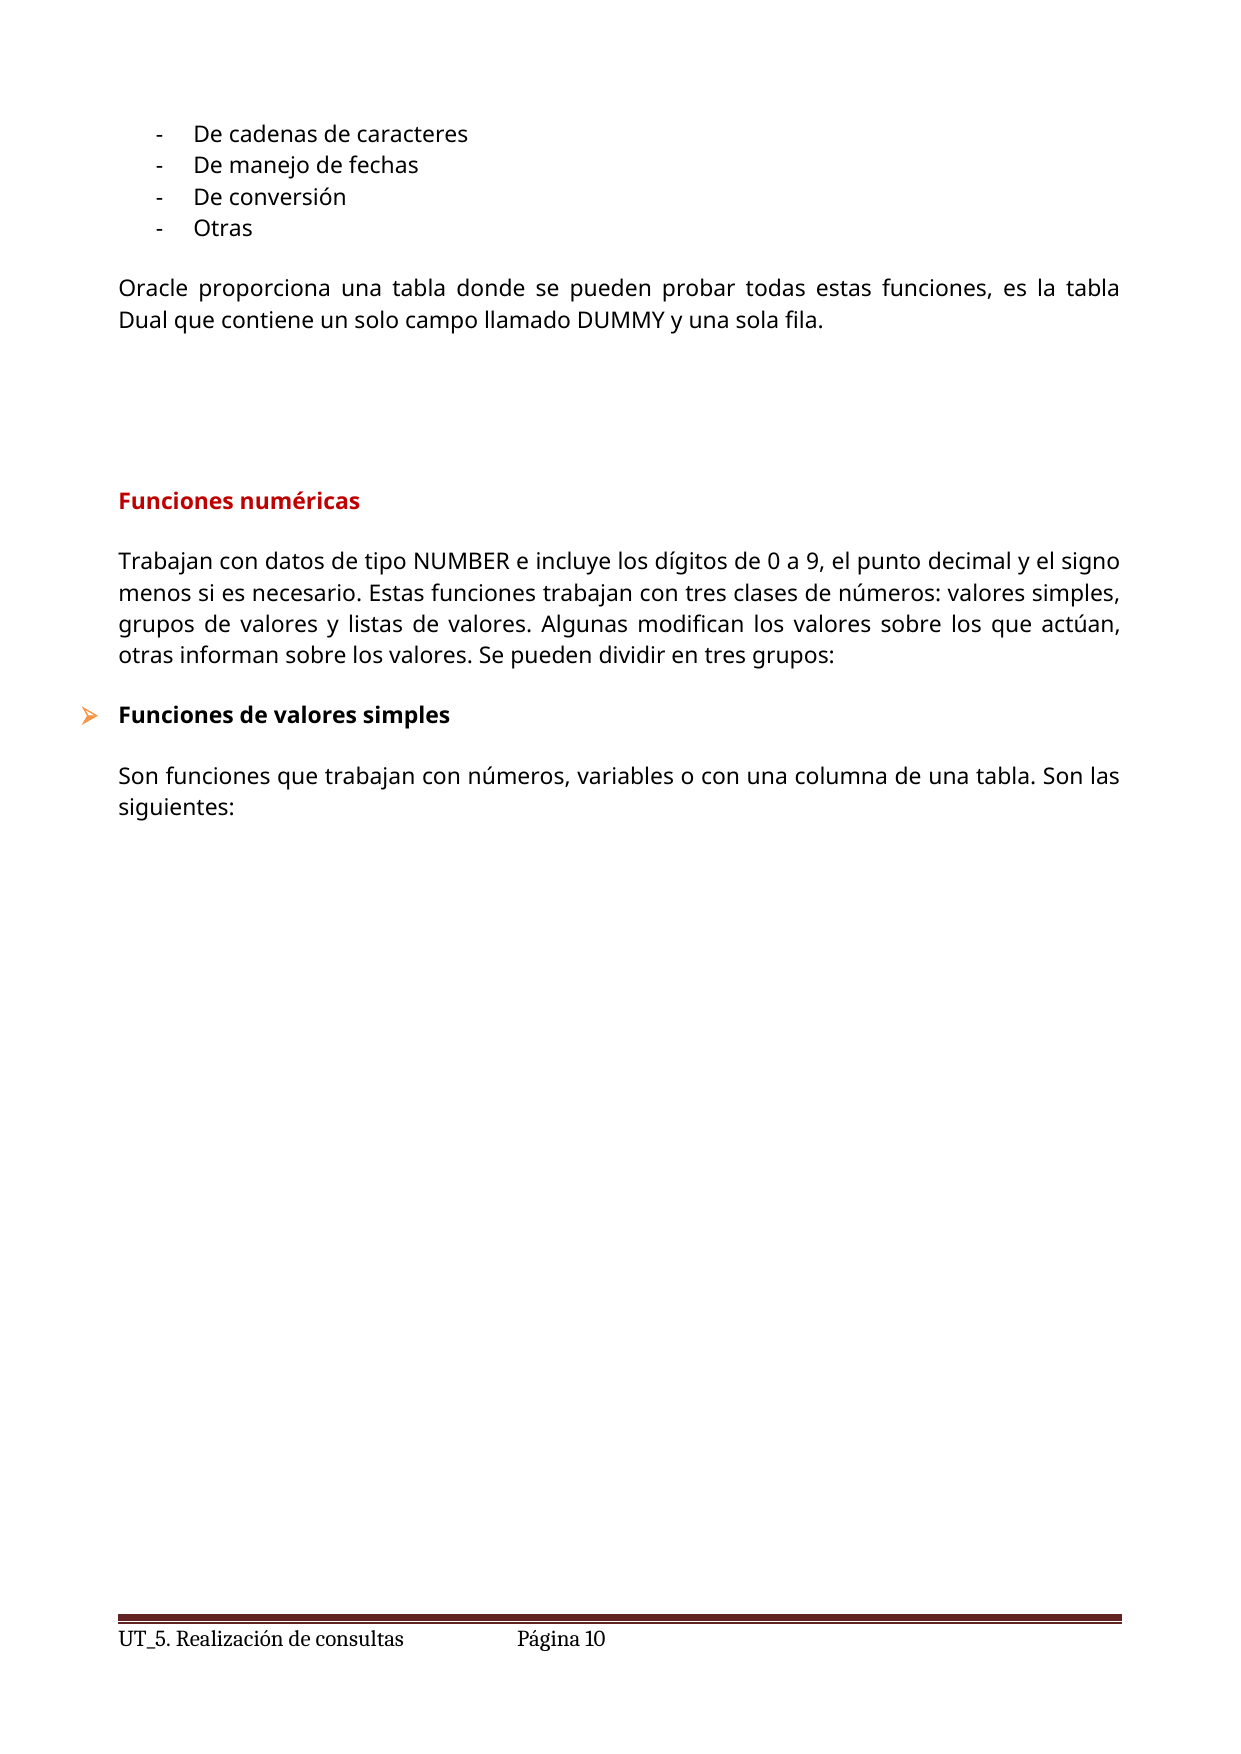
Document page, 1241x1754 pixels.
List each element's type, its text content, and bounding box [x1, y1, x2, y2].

list De conversión [156, 181, 1122, 212]
list Son funciones que trabajan con números, variables o con una columna de una tabla. Son las siguientes: [118, 760, 1122, 822]
list De cadenas de caracteres [156, 118, 1122, 149]
list Funciones de valores simples [81, 699, 1122, 731]
list Otras [156, 212, 1122, 243]
text Oracle proporciona una tabla donde se pueden probar todas estas funciones, es la tabla Dual que contiene un solo campo llamado DUMMY y una sola fila. [118, 272, 1122, 335]
list De manejo de fechas [156, 149, 1122, 181]
text Funciones numéricas [118, 485, 1122, 516]
text Trabajan con datos de tipo NUMBER e incluye los dígitos de 0 a 9, el punto decimal y el signo menos si es necesario. Estas funciones trabajan con tres clases de números: valores simples, grupos de valores y listas de valores. Algunas modifican los valores sobre los que actúan, otras informan sobre los valores. Se pueden dividir en tres grupos: [118, 545, 1122, 670]
